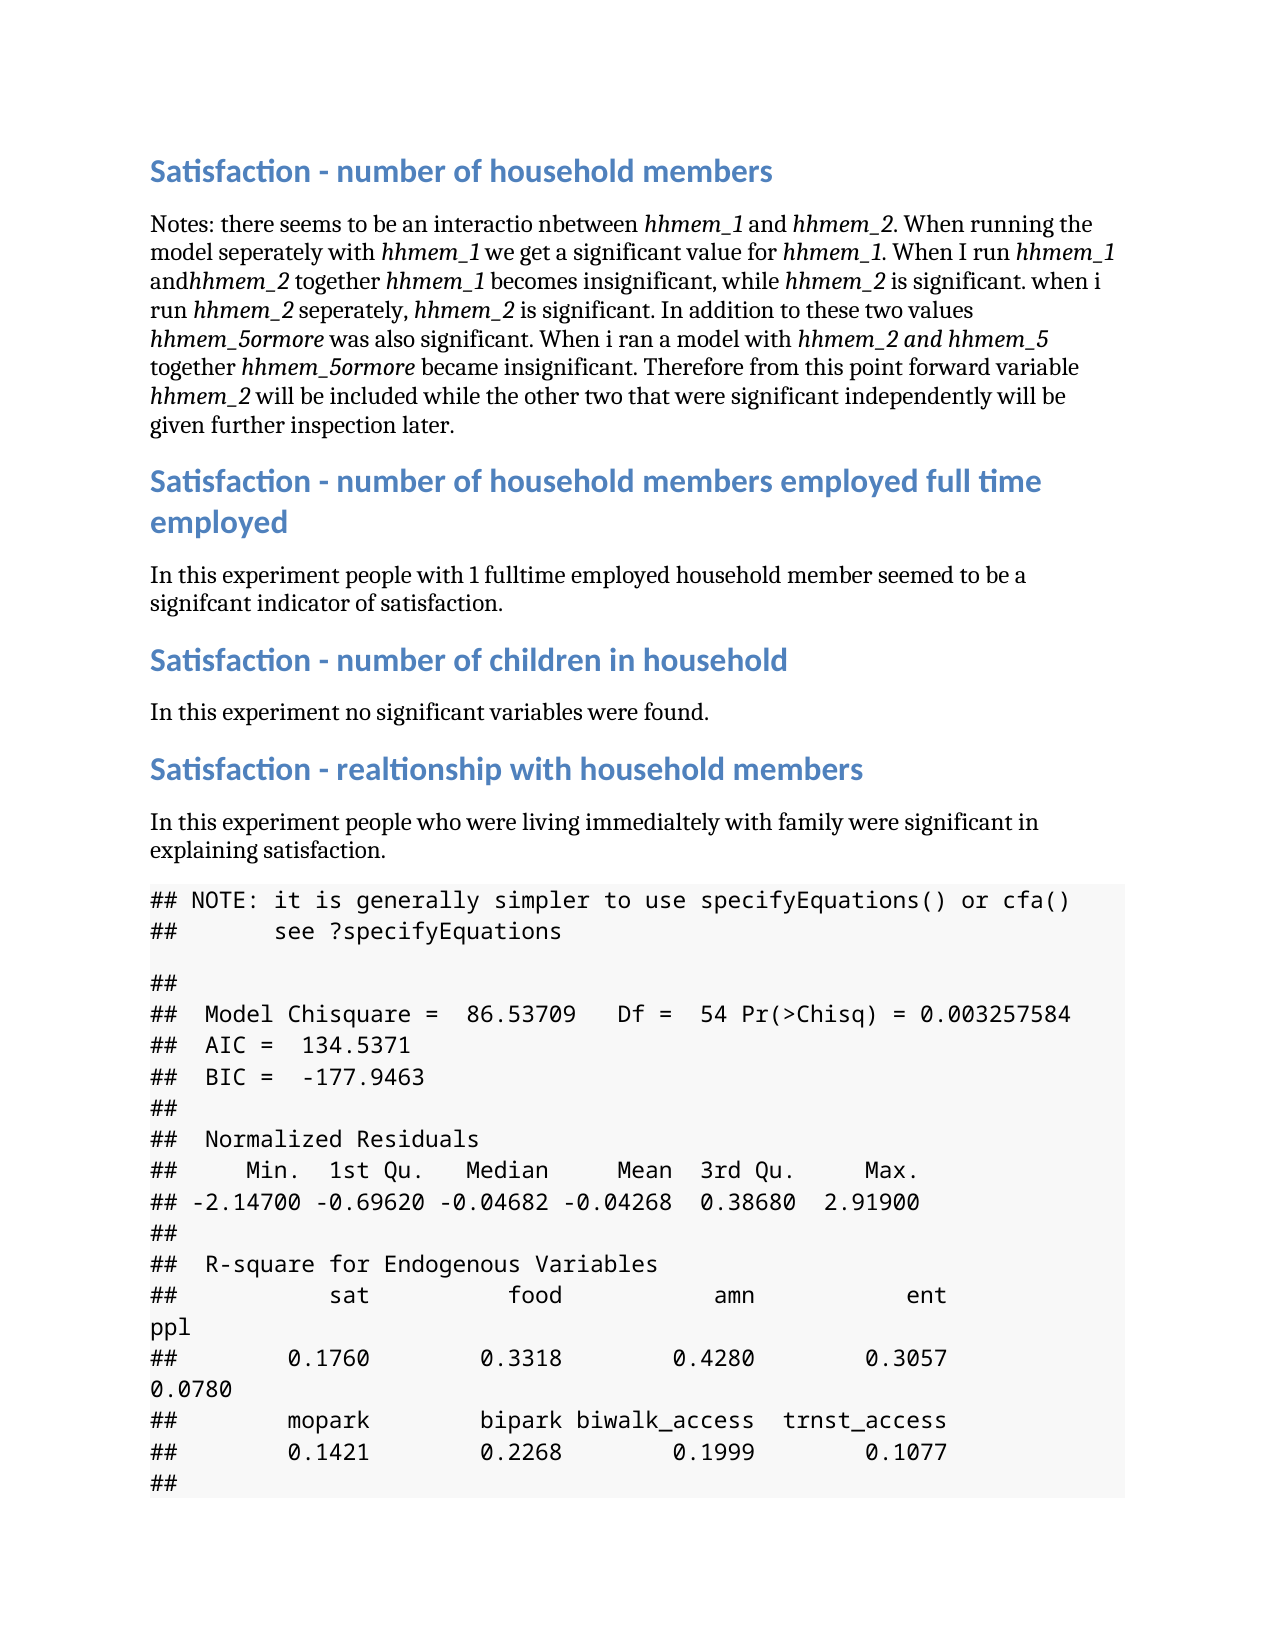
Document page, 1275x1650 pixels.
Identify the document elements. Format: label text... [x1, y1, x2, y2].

text In this experiment people with 1 fulltime employed household member seemed to be a signifcant indicator of satisfaction. [150, 561, 1125, 618]
subtitle Satisfaction - number of children in household [150, 639, 1125, 679]
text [150, 967, 1125, 1498]
text ## NOTE: it is generally simpler to use specifyEquations() or cfa() ## see ?specifyEquations [150, 884, 1125, 946]
text In this experiment people who were living immedialtely with family were significant in explaining satisfaction. [150, 807, 1125, 865]
subtitle Satisfaction - realtionship with household members [150, 748, 1125, 789]
subtitle Satisfaction - number of household members [150, 150, 1125, 191]
text In this experiment no significant variables were found. [150, 698, 1125, 727]
subtitle Satisfaction - number of household members employed full time employed [150, 460, 1125, 542]
text Notes: there seems to be an interactio nbetween hhmem_1 and hhmem_2. When running the model seperately with hhmem_1 we get a significant value for hhmem_1. When I run hhmem_1 andhhmem_2 together hhmem_1 becomes insignificant, while hhmem_2 is significant. when i run hhmem_2 seperately, hhmem_2 is significant. In addition to these two values hhmem_5ormore was also significant. When i ran a model with hhmem_2 and hhmem_5 together hhmem_5ormore became insignificant. Therefore from this point forward variable hhmem_2 will be included while the other two that were significant independently will be given further inspection later. [150, 209, 1125, 439]
